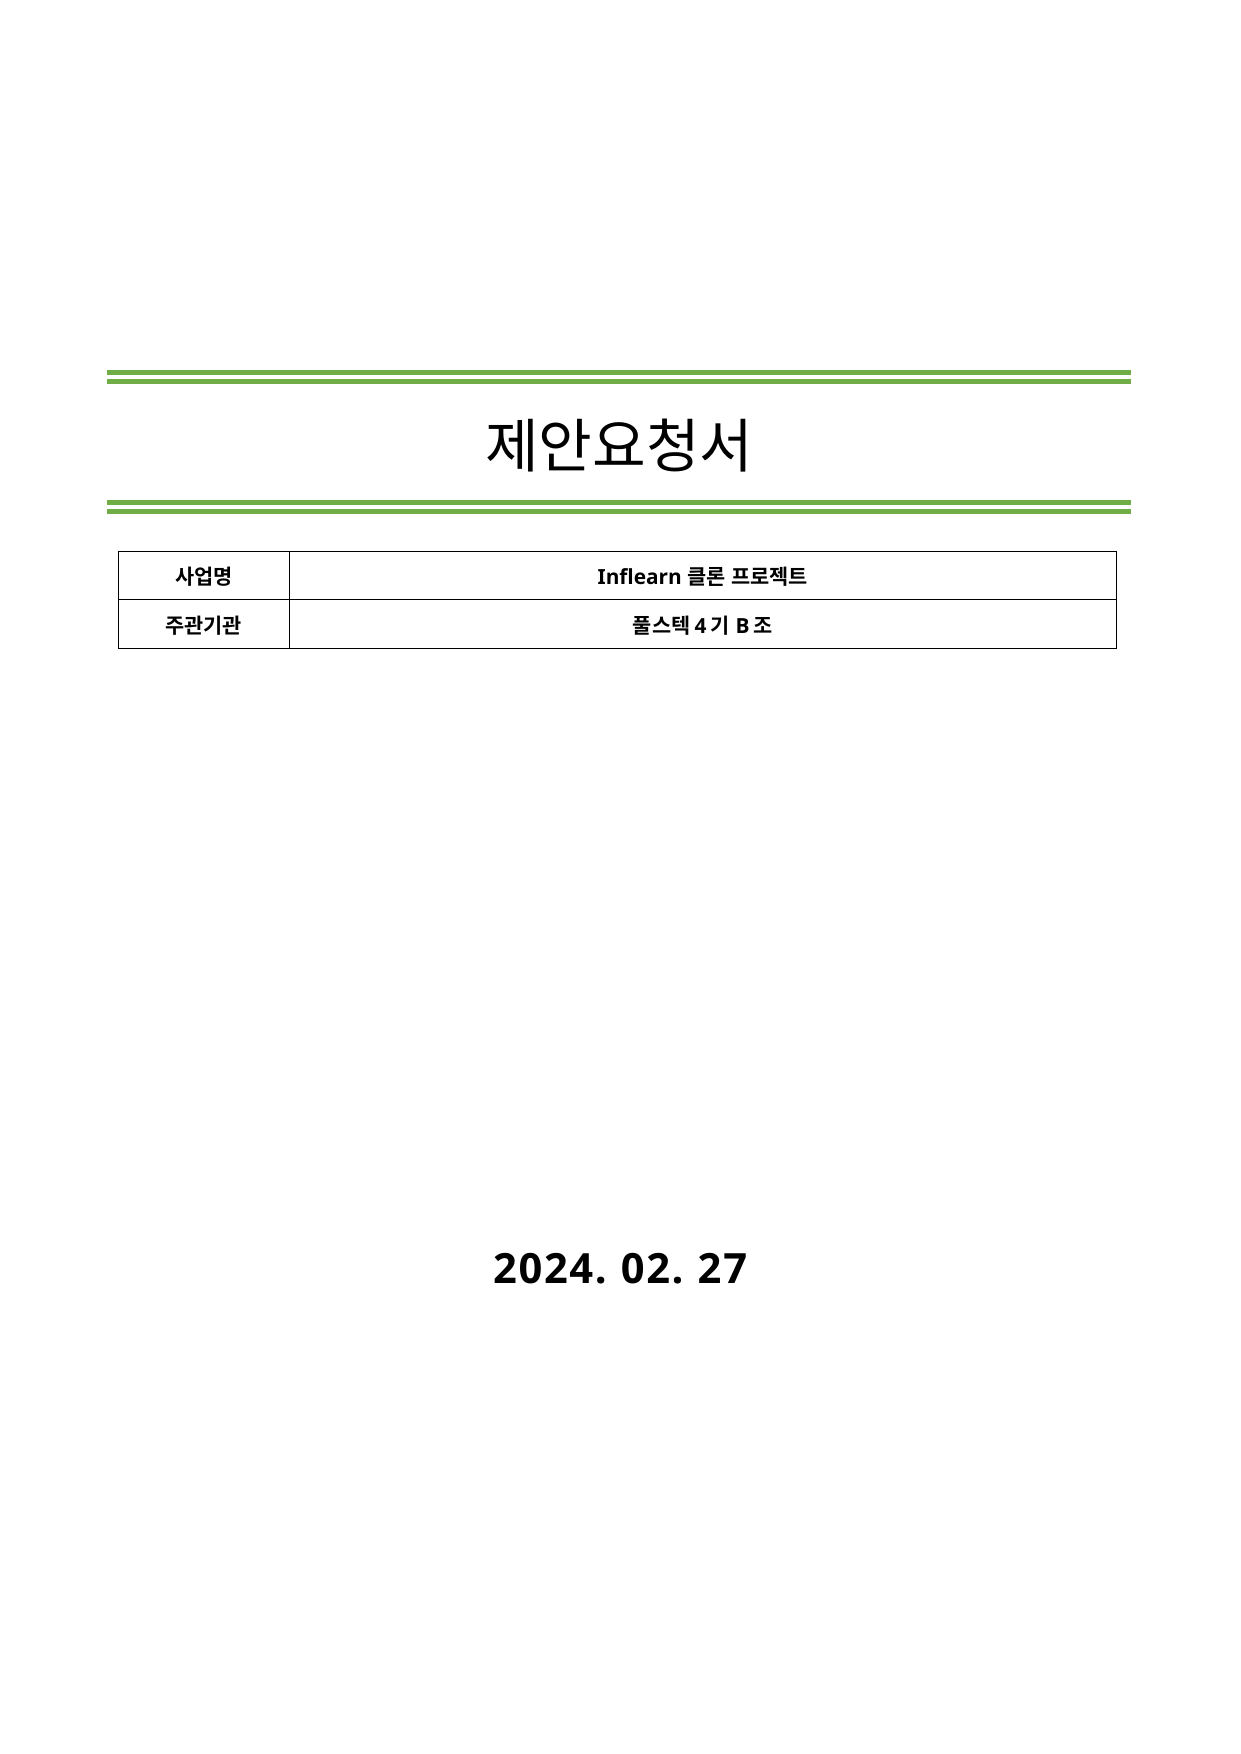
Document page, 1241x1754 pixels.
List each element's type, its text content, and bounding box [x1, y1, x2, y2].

table_header Inflearn 클론 프로젝트 [290, 552, 1116, 599]
table_header 제안요청서 [107, 384, 1131, 500]
table_cell 풀스텍4기 B조 [290, 600, 1116, 648]
table_header 사업명 [119, 552, 289, 599]
table_cell 주관기관 [119, 600, 289, 648]
text 2024. 02. 27 [118, 1239, 1122, 1296]
